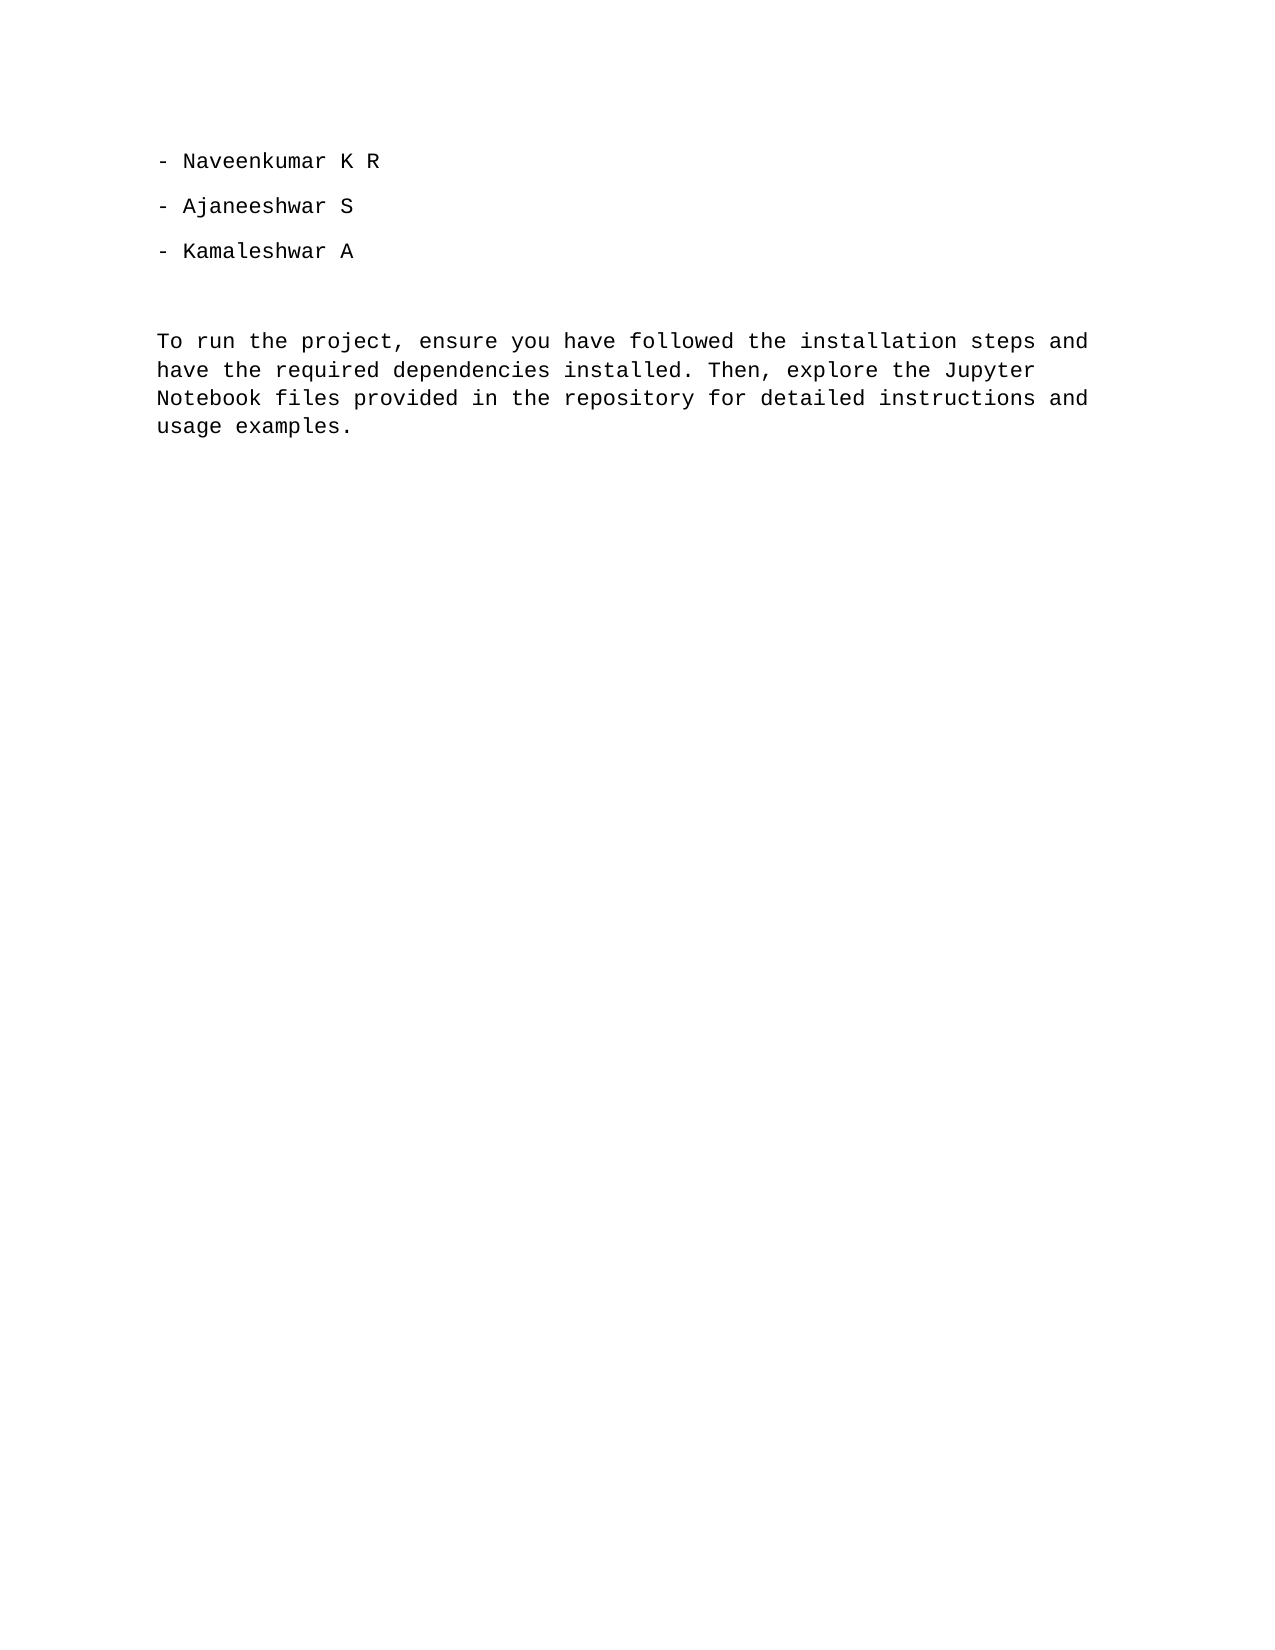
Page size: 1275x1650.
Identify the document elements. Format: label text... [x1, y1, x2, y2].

text - Naveenkumar K R [156, 150, 1118, 175]
text - Kamaleshwar A [156, 240, 1118, 265]
text - Ajaneeshwar S [156, 195, 1118, 220]
text To run the project, ensure you have followed the installation steps and have the required dependencies installed. Then, explore the Jupyter Notebook files provided in the repository for detailed instructions and usage examples. [156, 330, 1118, 441]
